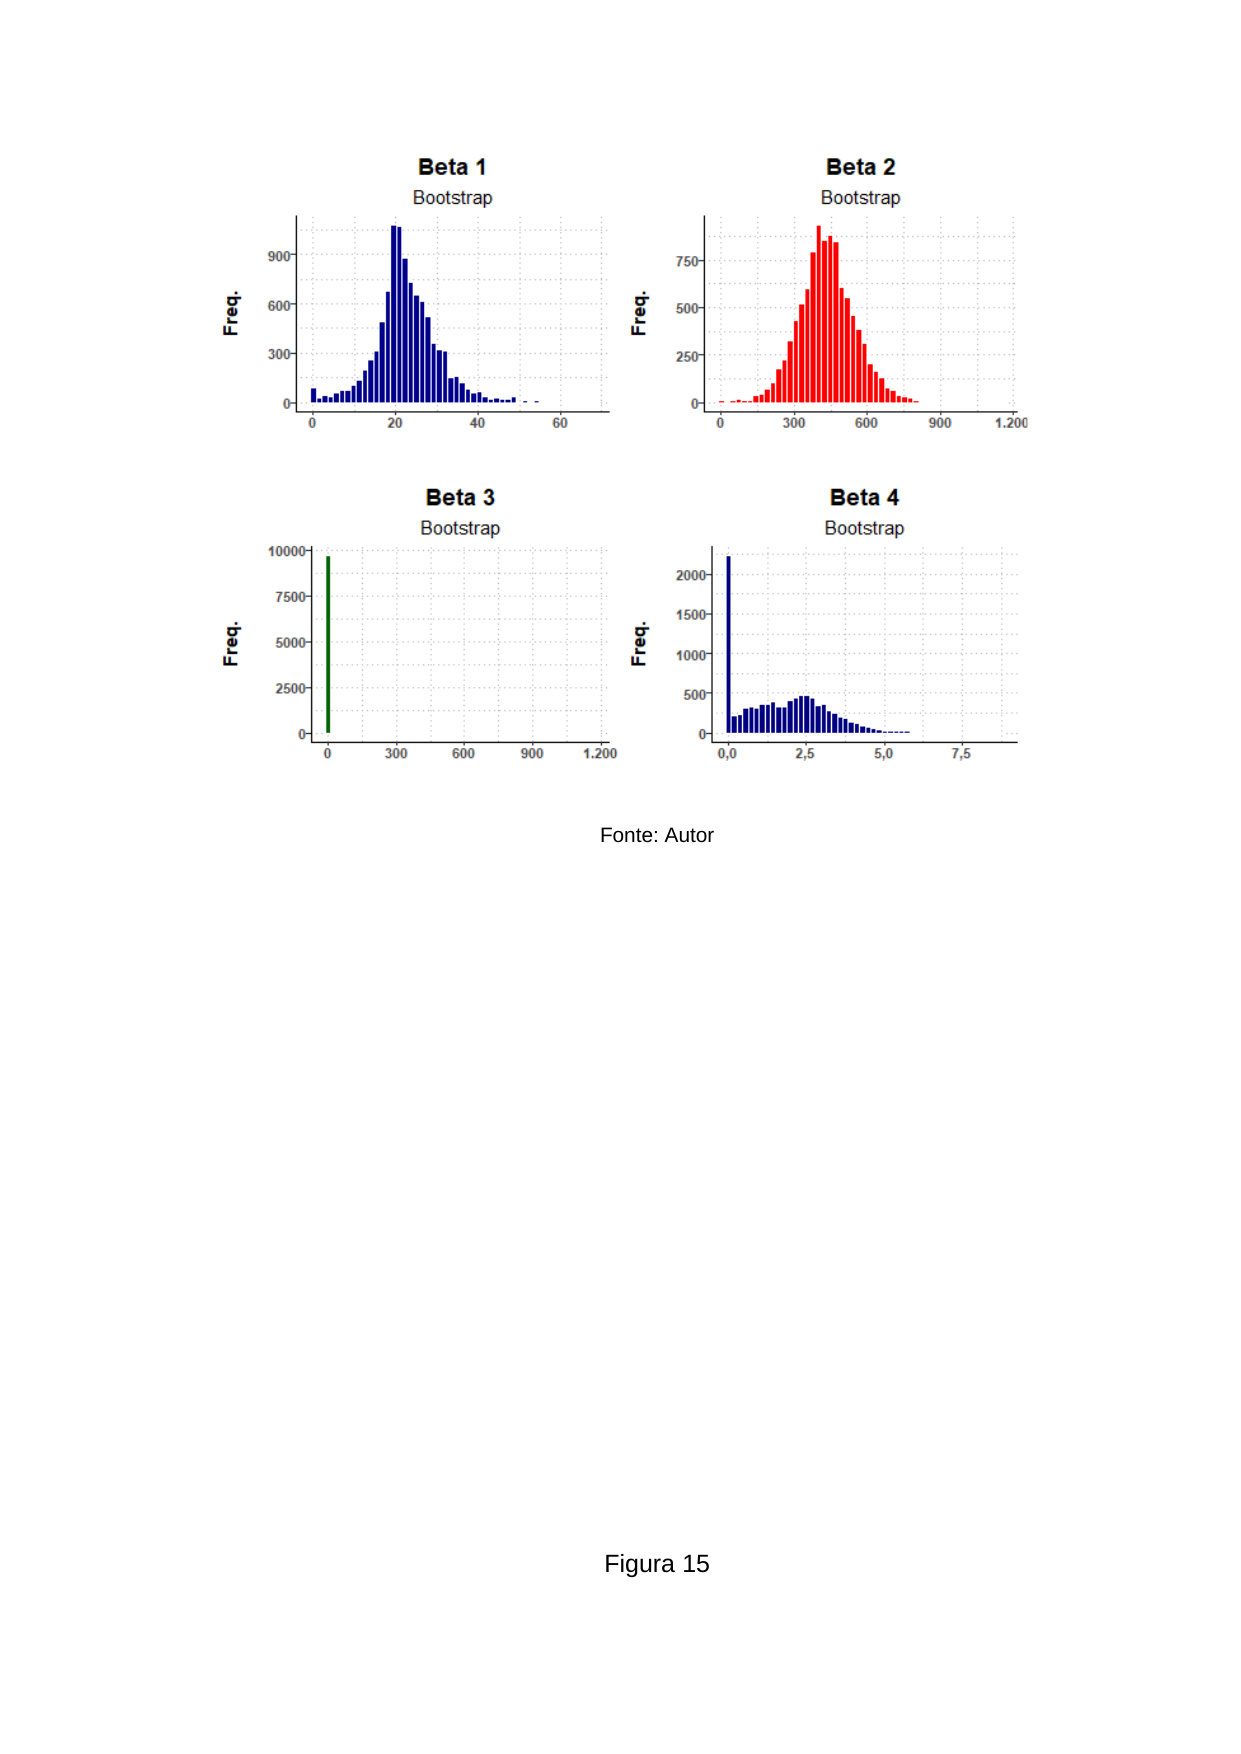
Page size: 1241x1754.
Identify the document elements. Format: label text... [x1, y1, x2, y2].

text Figura 15 [177, 1549, 1063, 1577]
text Fonte: Autor [177, 823, 1063, 847]
picture [212, 147, 1028, 808]
